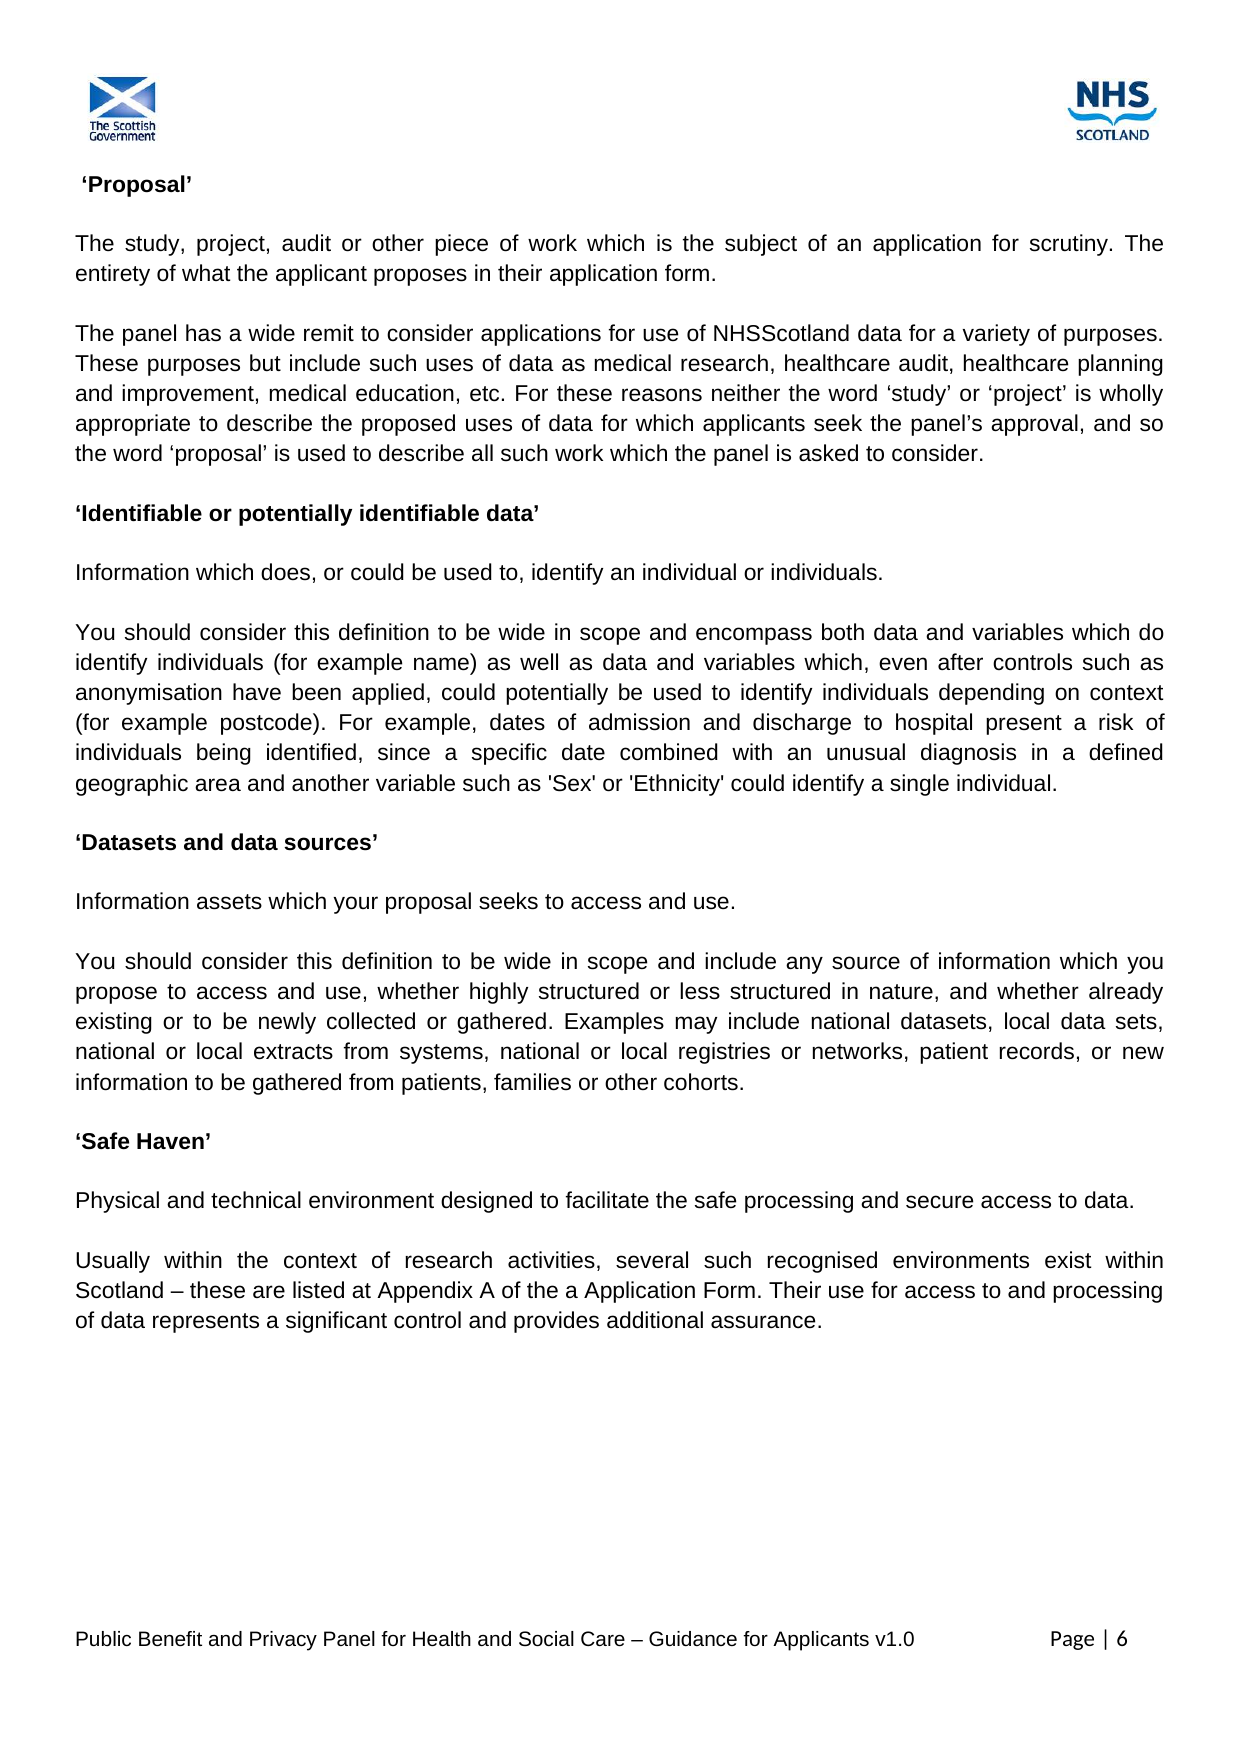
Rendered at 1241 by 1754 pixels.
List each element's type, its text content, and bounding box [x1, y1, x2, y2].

text ‘Proposal’ [75, 171, 1165, 197]
text ‘Identifiable or potentially identifiable data’ [75, 500, 1165, 526]
picture [75, 73, 169, 143]
text Physical and technical environment designed to facilitate the safe processing and secure access to data. [75, 1187, 1165, 1213]
text ‘Safe Haven’ [75, 1128, 1165, 1154]
text Information assets which your proposal seeks to access and use. [75, 888, 1165, 914]
text The panel has a wide remit to consider applications for use of NHSScotland data for a variety of purposes. These purposes but include such uses of data as medical research, healthcare audit, healthcare planning and improvement, medical education, etc. For these reasons neither the word ‘study’ or ‘project’ is wholly appropriate to describe the proposed uses of data for which applicants seek the panel’s approval, and so the word ‘proposal’ is used to describe all such work which the panel is asked to consider. [75, 319, 1165, 467]
text The study, project, audit or other piece of work which is the subject of an application for scrutiny. The entirety of what the applicant proposes in their application form. [75, 230, 1165, 286]
text You should consider this definition to be wide in scope and encompass both data and variables which do identify individuals (for example name) as well as data and variables which, even after controls such as anonymisation have been applied, could potentially be used to identify individuals depending on context (for example postcode). For example, dates of admission and discharge to hospital present a risk of individuals being identified, since a specific date combined with an unusual diagnosis in a defined geographic area and another variable such as 'Sex' or 'Ethnicity' could identify a single individual. [75, 618, 1165, 796]
text ‘Datasets and data sources’ [75, 829, 1165, 855]
picture [1064, 78, 1160, 143]
text You should consider this definition to be wide in scope and include any source of information which you propose to access and use, whether highly structured or less structured in nature, and whether already existing or to be newly collected or gathered. Examples may include national datasets, local data sets, national or local extracts from systems, national or local registries or networks, patient records, or new information to be gathered from patients, families or other cohorts. [75, 948, 1165, 1095]
text Usually within the context of research activities, several such recognised environments exist within Scotland – these are listed at Appendix A of the a Application Form. Their use for access to and processing of data represents a significant control and provides additional assurance. [75, 1247, 1165, 1333]
text Information which does, or could be used to, identify an individual or individuals. [75, 559, 1165, 585]
